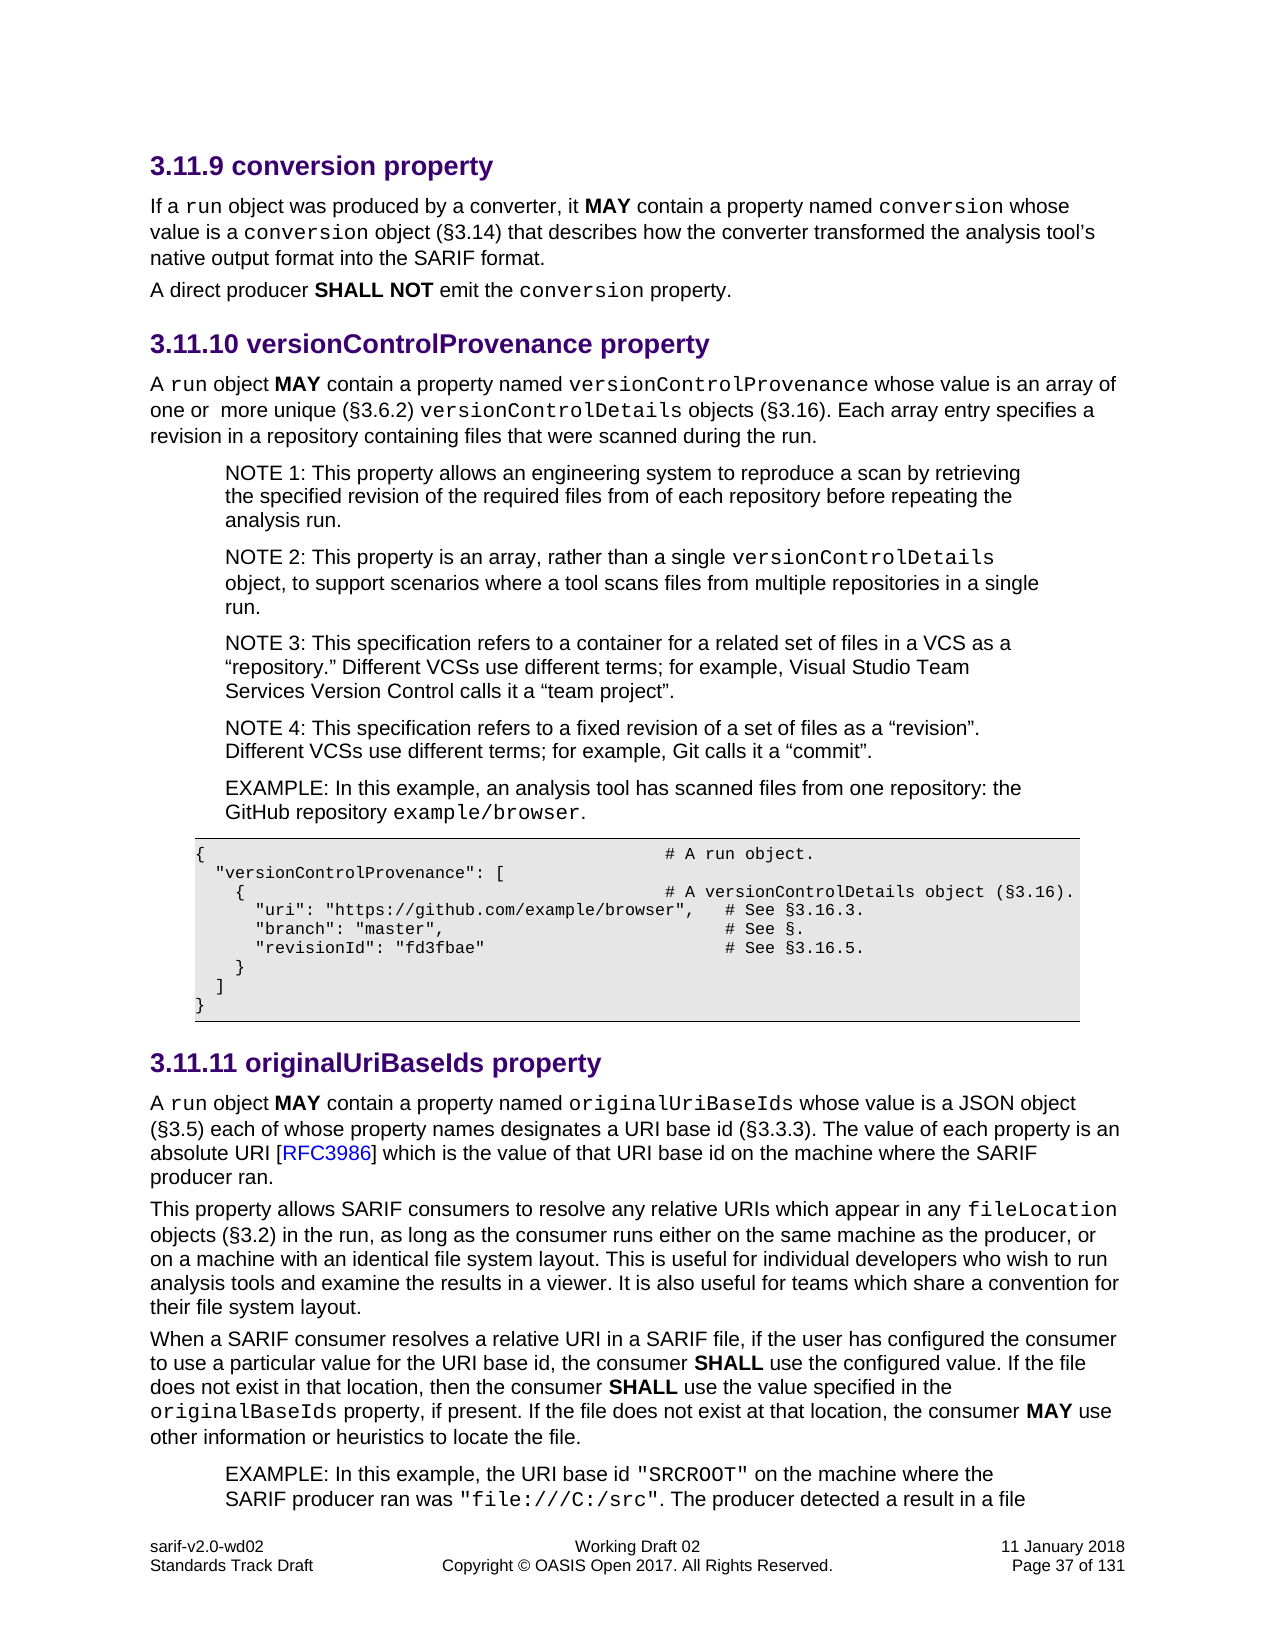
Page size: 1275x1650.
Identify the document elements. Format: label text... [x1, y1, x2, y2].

text "branch": "master", # See §0. [195, 913, 1080, 932]
text If a run object was produced by a converter, it MAY contain a property named conversion whose value is a conversion object (§3.14) that describes how the converter transformed the analysis tool’s native output format into the SARIF format. [150, 194, 1125, 269]
text A direct producer SHALL NOT emit the conversion property. [150, 278, 1125, 303]
text } [195, 951, 1080, 970]
text EXAMPLE: In this example, an analysis tool has scanned files from one repository: the GitHub repository example/browser. [225, 776, 1050, 826]
text "uri": "https://github.com/example/browser", # See §3.16.3. [195, 895, 1080, 913]
text } [195, 989, 1080, 1021]
subtitle conversion property [150, 150, 1125, 181]
text NOTE 3: This specification refers to a container for a related set of files in a VCS as a “repository.” Different VCSs use different terms; for example, Visual Studio Team Services Version Control calls it a “team project”. [225, 631, 1050, 703]
text "versionControlProvenance": [ [195, 857, 1080, 876]
text NOTE 2: This property is an array, rather than a single versionControlDetails object, to support scenarios where a tool scans files from multiple repositories in a single run. [225, 545, 1050, 618]
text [225, 1461, 1050, 1513]
subtitle versionControlProvenance property [150, 328, 1125, 360]
text "revisionId": "fd3fbae" # See §3.16.5. [195, 932, 1080, 951]
text { # A versionControlDetails object (§3.16). [195, 876, 1080, 895]
subtitle originalUriBaseIds property [150, 1047, 1125, 1079]
text ] [195, 970, 1080, 989]
text { # A run object. [195, 839, 1080, 857]
text NOTE 4: This specification refers to a fixed revision of a set of files as a “revision”. Different VCSs use different terms; for example, Git calls it a “commit”. [225, 715, 1050, 763]
